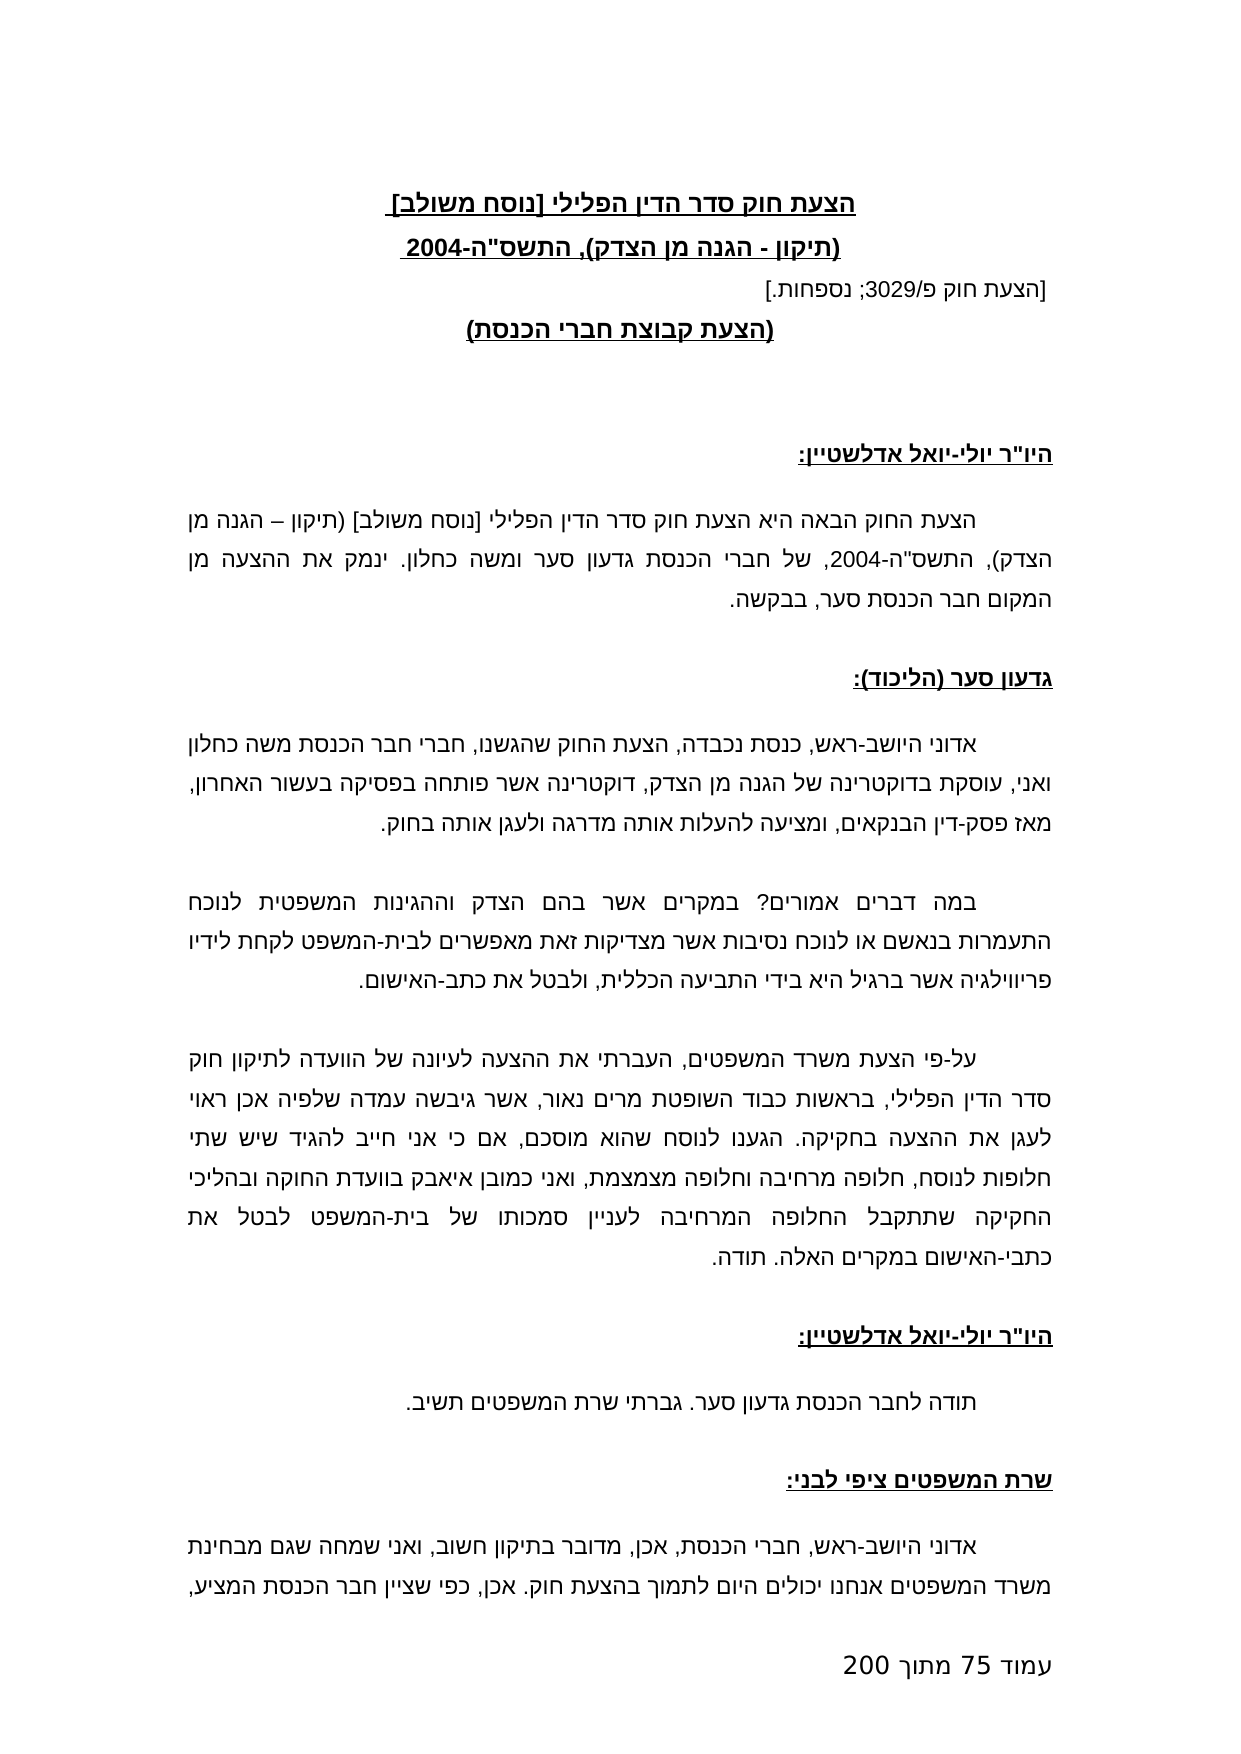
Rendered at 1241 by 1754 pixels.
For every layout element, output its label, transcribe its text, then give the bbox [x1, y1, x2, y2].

text [הצעת חוק פ/3029; נספחות.] [187, 276, 1053, 302]
text אדוני היושב-ראש, כנסת נכבדה, הצעת החוק שהגשנו, חברי חבר הכנסת משה כחלון ואני, עוסקת בדוקטרינה של הגנה מן הצדק, דוקטרינה אשר פותחה בפסיקה בעשור האחרון, מאז פסק-דין הבנקאים, ומציעה להעלות אותה מדרגה ולעגן אותה בחוק. [187, 731, 1053, 836]
text הצעת חוק סדר הדין הפלילי [נוסח משולב] (תיקון - הגנה מן הצדק), התשס"ה-2004 [187, 189, 1053, 261]
text שרת המשפטים ציפי לבני: [187, 1467, 1053, 1494]
text היו"ר יולי-יואל אדלשטיין: [187, 441, 1053, 467]
text (הצעת קבוצת חברי הכנסת) [187, 315, 1053, 344]
text תודה לחבר הכנסת גדעון סער. גברתי שרת המשפטים תשיב. [187, 1388, 1053, 1415]
text הצעת החוק הבאה היא הצעת חוק סדר הדין הפלילי [נוסח משולב] (תיקון – הגנה מן הצדק), התשס"ה-2004, של חברי הכנסת גדעון סער ומשה כחלון. ינמק את ההצעה מן המקום חבר הכנסת סער, בבקשה. [187, 507, 1053, 612]
text היו"ר יולי-יואל אדלשטיין: [187, 1323, 1053, 1349]
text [187, 1533, 1053, 1599]
text במה דברים אמורים? במקרים אשר בהם הצדק וההגינות המשפטית לנוכח התעמרות בנאשם או לנוכח נסיבות אשר מצדיקות זאת מאפשרים לבית-המשפט לקחת לידיו פריווילגיה אשר ברגיל היא בידי התביעה הכללית, ולבטל את כתב-האישום. [187, 888, 1053, 994]
text גדעון סער (הליכוד): [187, 665, 1053, 691]
text על-פי הצעת משרד המשפטים, העברתי את ההצעה לעיונה של הוועדה לתיקון חוק סדר הדין הפלילי, בראשות כבוד השופטת מרים נאור, אשר גיבשה עמדה שלפיה אכן ראוי לעגן את ההצעה בחקיקה. הגענו לנוסח שהוא מוסכם, אם כי אני חייב להגיד שיש שתי חלופות לנוסח, חלופה מרחיבה וחלופה מצמצמת, ואני כמובן איאבק בוועדת החוקה ובהליכי החקיקה שתתקבל החלופה המרחיבה לעניין סמכותו של בית-המשפט לבטל את כתבי-האישום במקרים האלה. תודה. [187, 1046, 1053, 1270]
